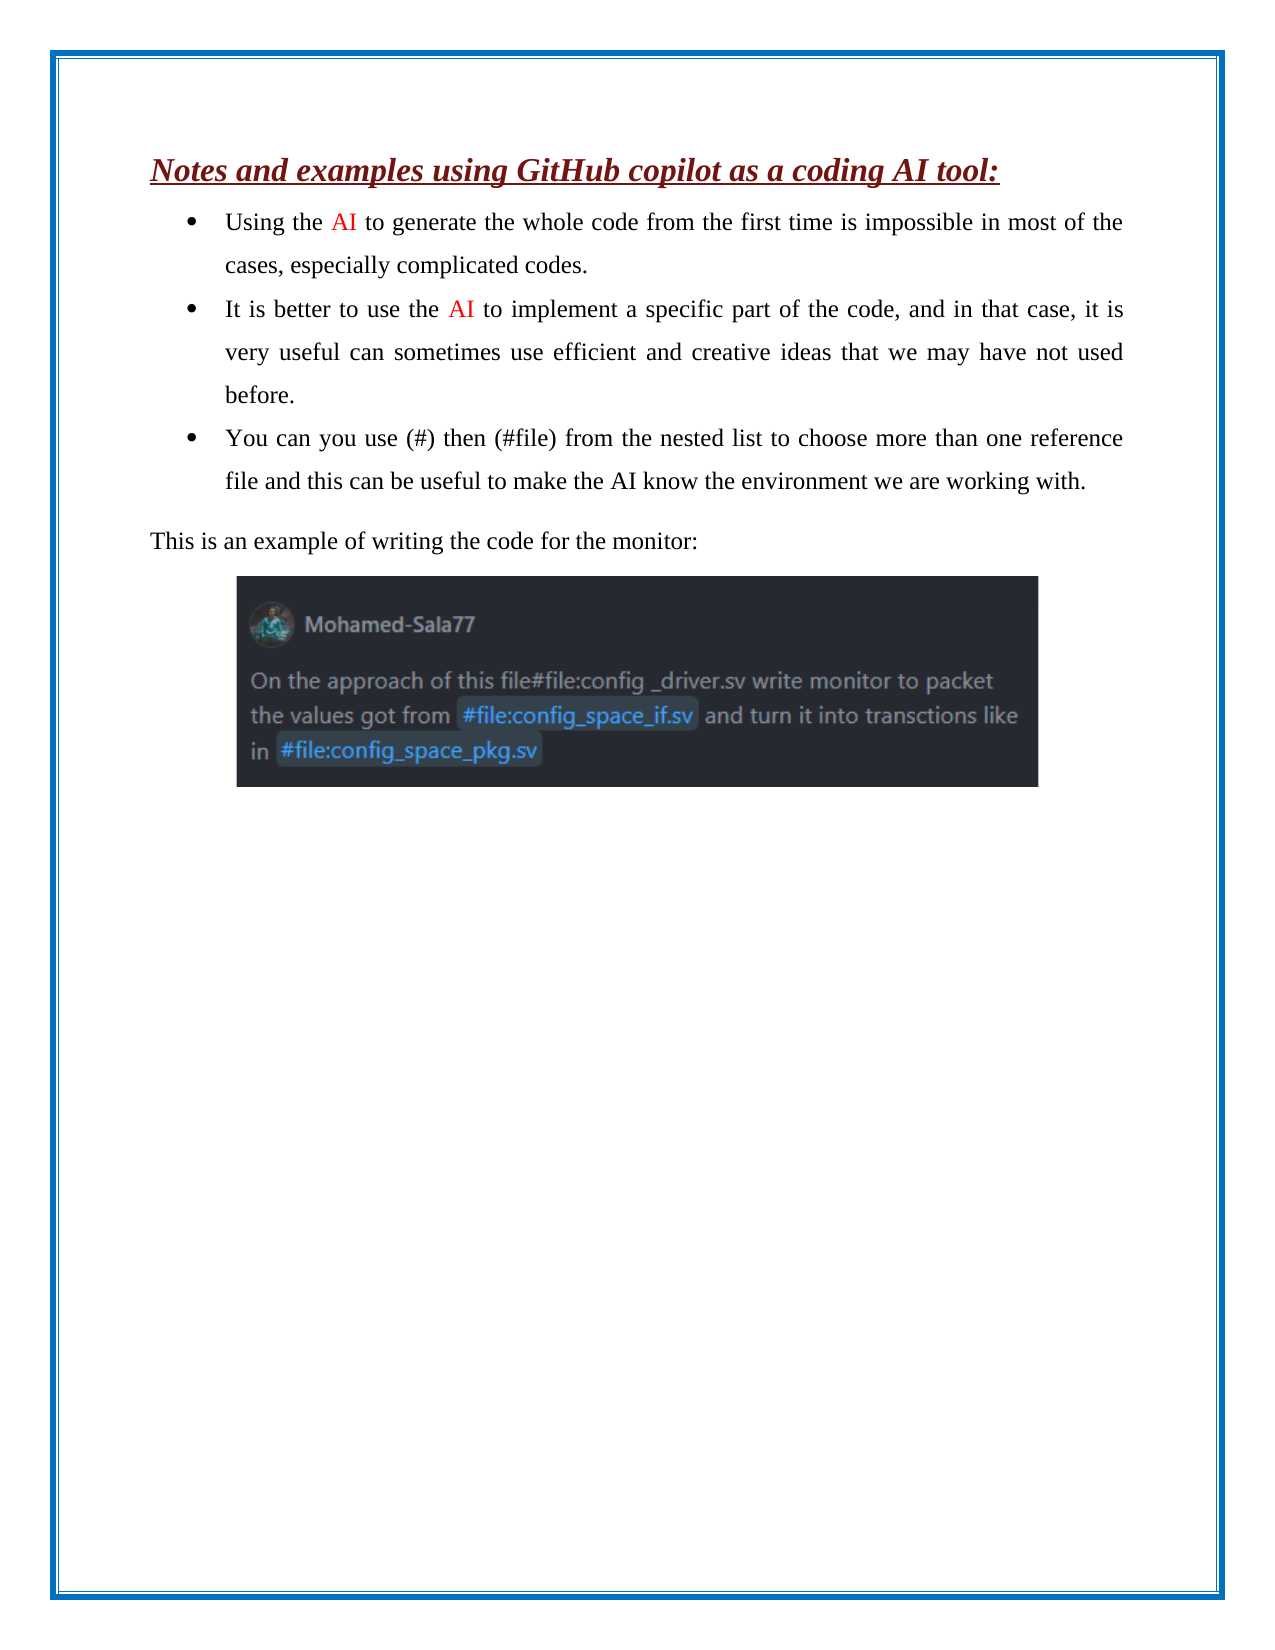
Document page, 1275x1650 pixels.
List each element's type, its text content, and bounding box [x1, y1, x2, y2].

subtitle Notes and examples using GitHub copilot as a coding AI tool: [150, 150, 1125, 188]
list Using the AI to generate the whole code from the first time is impossible in most of the cases, especially complicated codes. [187, 207, 1125, 279]
picture [235, 576, 1038, 786]
list You can you use (#) then (#file) from the nested list to choose more than one reference file and this can be useful to make the AI know the environment we are working with. [187, 423, 1125, 495]
list It is better to use the AI to implement a specific part of the code, and in that case, it is very useful can sometimes use efficient and creative ideas that we may have not used before. [187, 294, 1125, 409]
text This is an example of writing the code for the monitor: [150, 526, 1125, 555]
